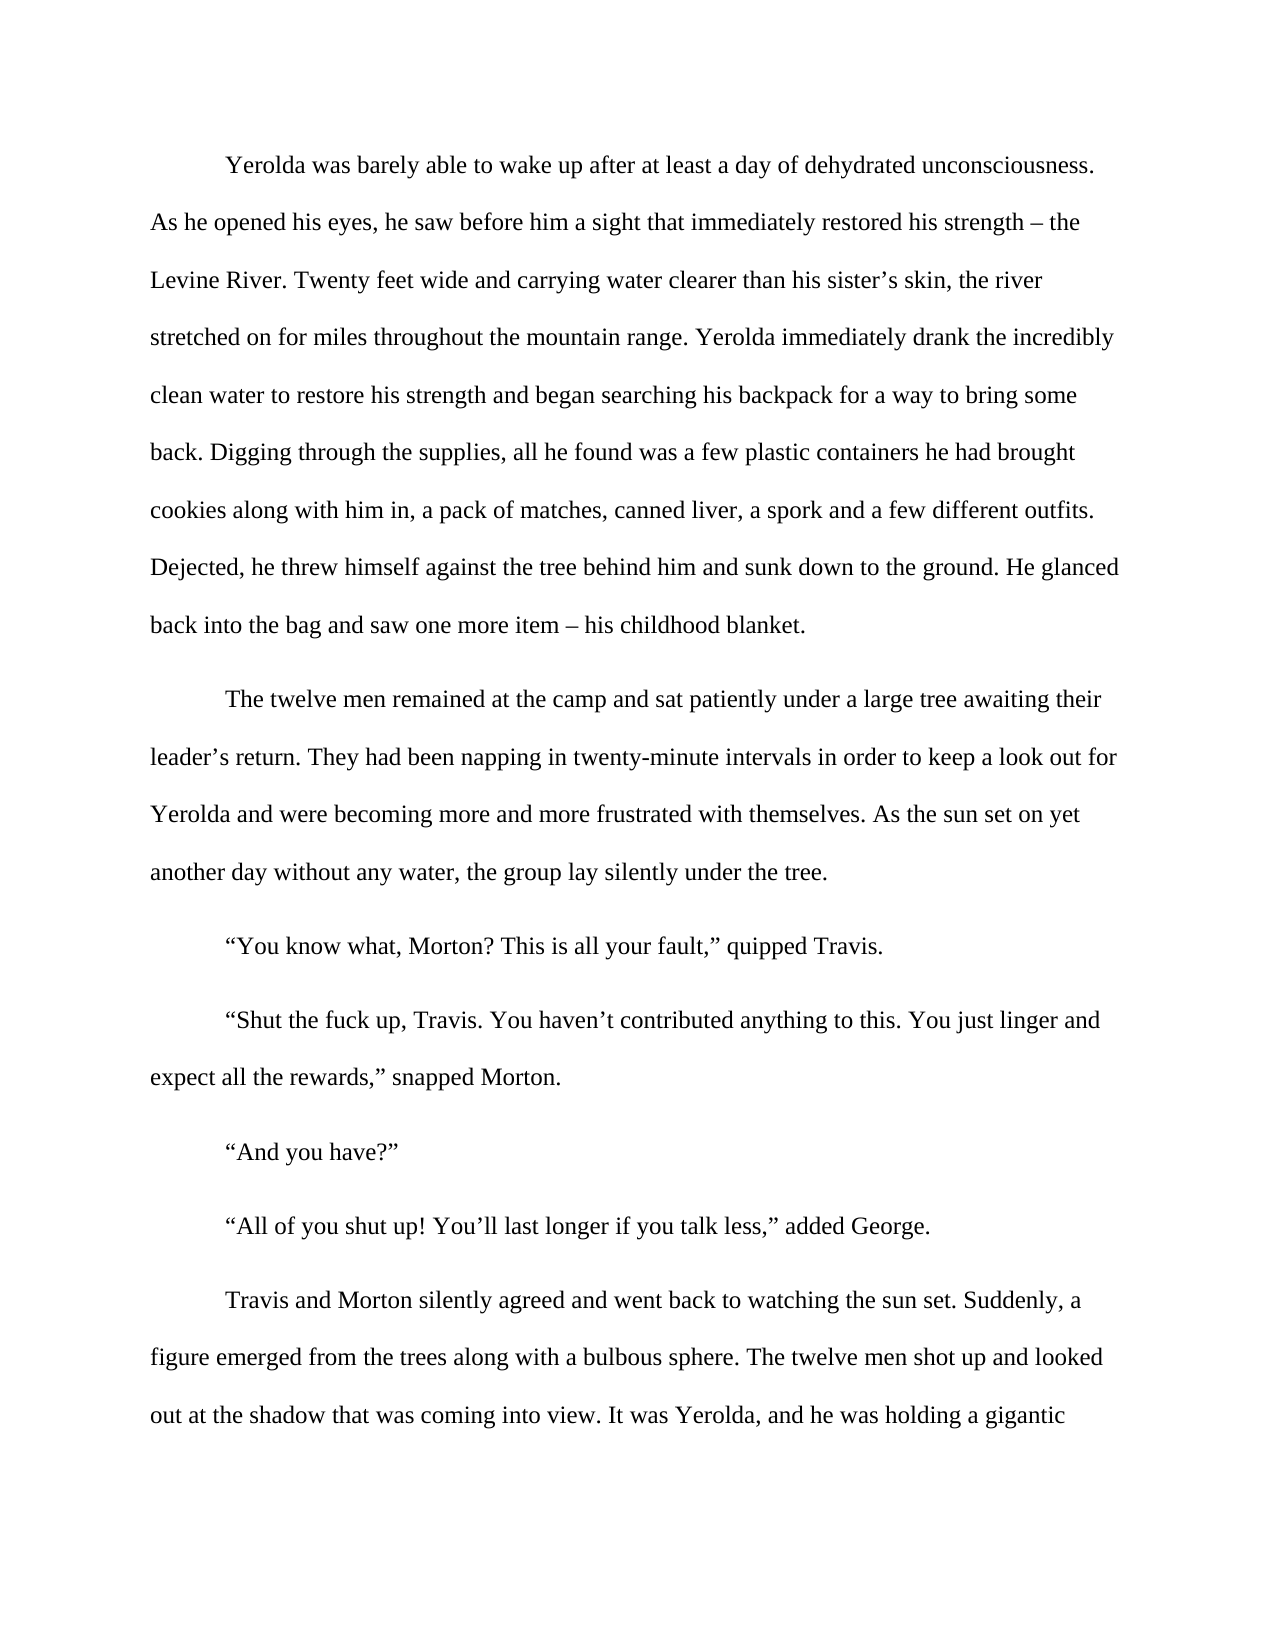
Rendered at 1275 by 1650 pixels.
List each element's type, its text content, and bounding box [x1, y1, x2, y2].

text “And you have?” [150, 1137, 1125, 1165]
text “You know what, Morton? This is all your fault,” quipped Travis. [150, 931, 1125, 959]
text Yerolda was barely able to wake up after at least a day of dehydrated unconsciousness. As he opened his eyes, he saw before him a sight that immediately restored his strength – the Levine River. Twenty feet wide and carrying water clearer than his sister’s skin, the river stretched on for miles throughout the mountain range. Yerolda immediately drank the incredibly clean water to restore his strength and began searching his backpack for a way to bring some back. Digging through the supplies, all he found was a few plastic containers he had brought cookies along with him in, a pack of matches, canned liver, a spork and a few different outfits. Dejected, he threw himself against the tree behind him and sunk down to the ground. He glanced back into the bag and saw one more item – his childhood blanket. [150, 150, 1125, 639]
text The twelve men remained at the camp and sat patiently under a large tree awaiting their leader’s return. They had been napping in twenty-minute intervals in order to keep a look out for Yerolda and were becoming more and more frustrated with themselves. As the sun set on yet another day without any water, the group lay silently under the tree. [150, 684, 1125, 885]
text “All of you shut up! You’ll last longer if you talk less,” added George. [150, 1211, 1125, 1239]
text “Shut the fuck up, Travis. You haven’t contributed anything to this. You just linger and expect all the rewards,” snapped Morton. [150, 1005, 1125, 1091]
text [150, 1285, 1125, 1429]
